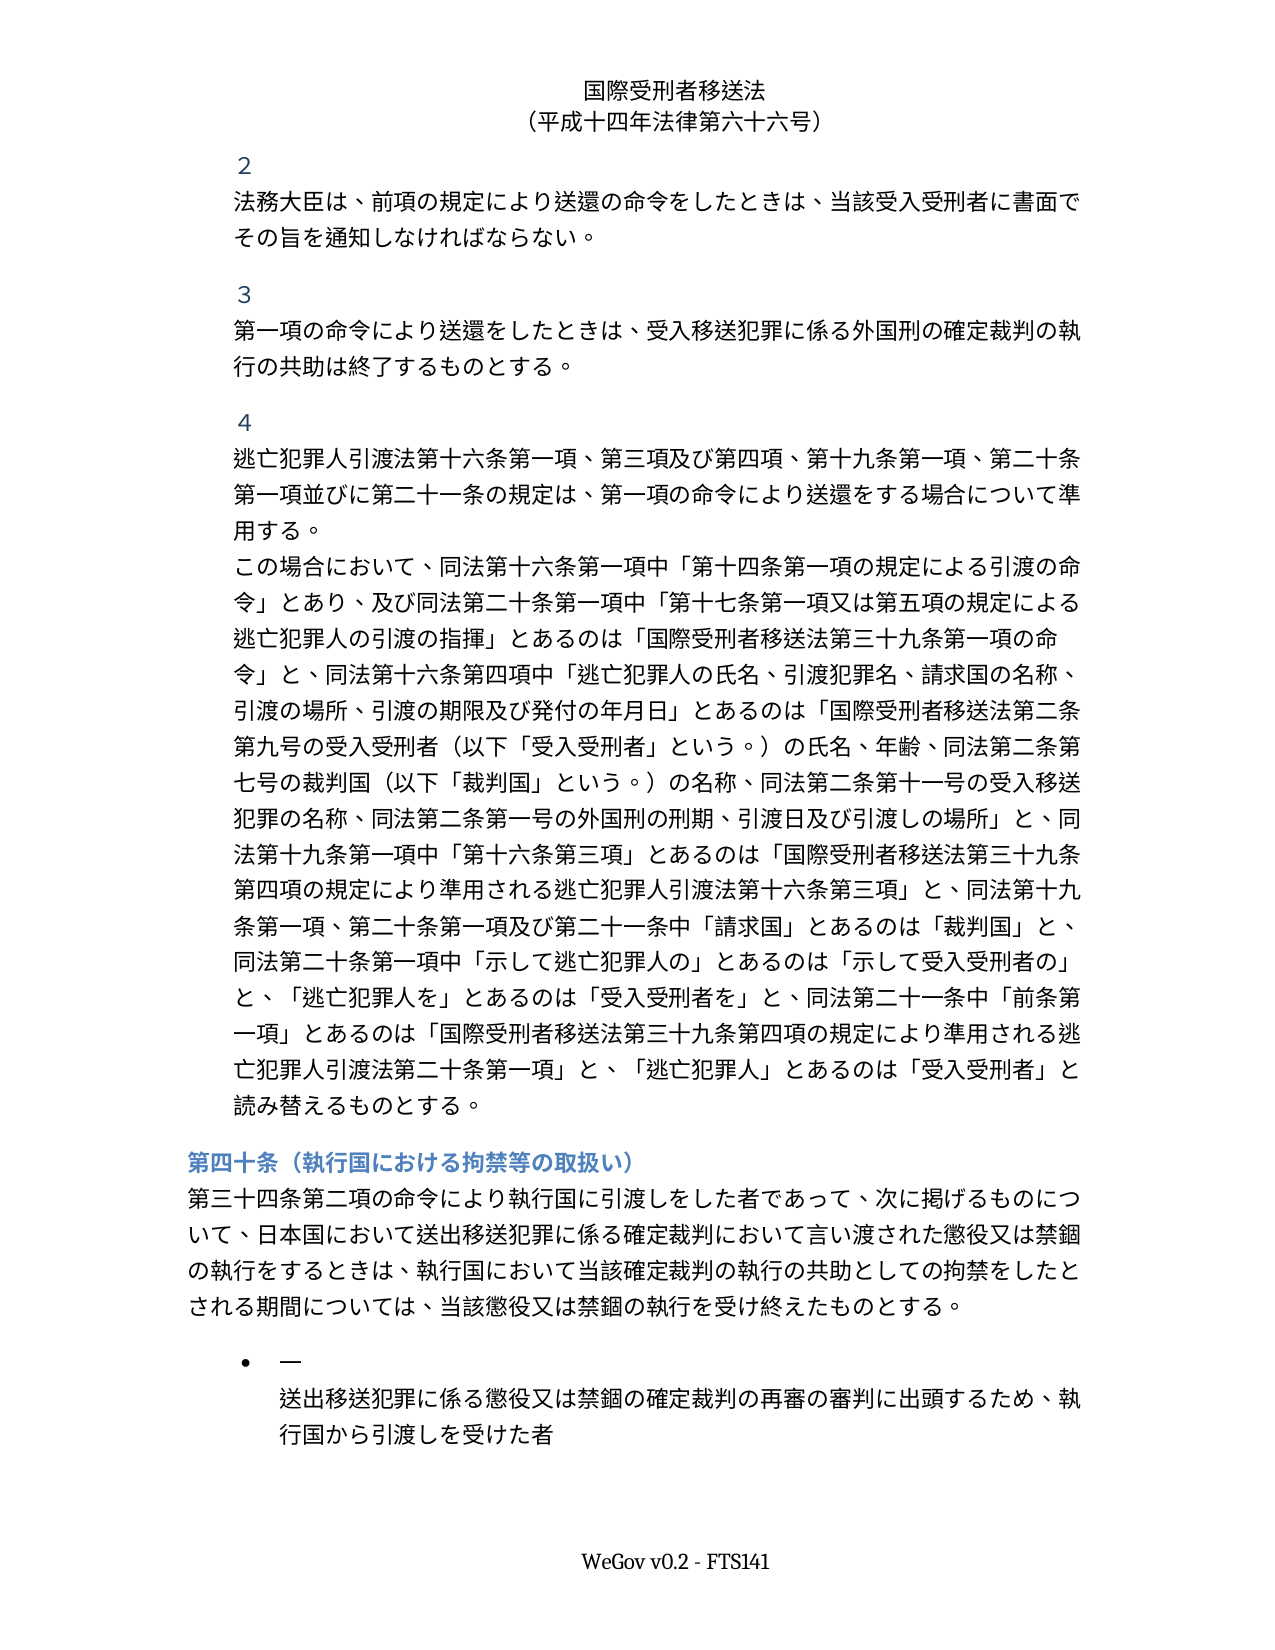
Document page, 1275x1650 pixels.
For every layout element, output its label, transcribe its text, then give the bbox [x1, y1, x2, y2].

text 逃亡犯罪人引渡法第十六条第一項、第三項及び第四項、第十九条第一項、第二十条第一項並びに第二十一条の規定は、第一項の命令により送還をする場合について準用する。 この場合において、同法第十六条第一項中「第十四条第一項の規定による引渡の命令」とあり、及び同法第二十条第一項中「第十七条第一項又は第五項の規定による逃亡犯罪人の引渡の指揮」とあるのは「国際受刑者移送法第三十九条第一項の命令」と、同法第十六条第四項中「逃亡犯罪人の氏名、引渡犯罪名、請求国の名称、引渡の場所、引渡の期限及び発付の年月日」とあるのは「国際受刑者移送法第二条第九号の受入受刑者（以下「受入受刑者」という。）の氏名、年齢、同法第二条第七号の裁判国（以下「裁判国」という。）の名称、同法第二条第十一号の受入移送犯罪の名称、同法第二条第一号の外国刑の刑期、引渡日及び引渡しの場所」と、同法第十九条第一項中「第十六条第三項」とあるのは「国際受刑者移送法第三十九条第四項の規定により準用される逃亡犯罪人引渡法第十六条第三項」と、同法第十九条第一項、第二十条第一項及び第二十一条中「請求国」とあるのは「裁判国」と、同法第二十条第一項中「示して逃亡犯罪人の」とあるのは「示して受入受刑者の」と、「逃亡犯罪人を」とあるのは「受入受刑者を」と、同法第二十一条中「前条第一項」とあるのは「国際受刑者移送法第三十九条第四項の規定により準用される逃亡犯罪人引渡法第二十条第一項」と、「逃亡犯罪人」とあるのは「受入受刑者」と読み替えるものとする。 [233, 443, 1087, 1121]
subtitle ２ [233, 150, 1087, 181]
subtitle ４ [233, 407, 1087, 438]
text 第一項の命令により送還をしたときは、受入移送犯罪に係る外国刑の確定裁判の執行の共助は終了するものとする。 [233, 314, 1087, 382]
text 第三十四条第二項の命令により執行国に引渡しをした者であって、次に掲げるものについて、日本国において送出移送犯罪に係る確定裁判において言い渡された懲役又は禁錮の執行をするときは、執行国において当該確定裁判の執行の共助としての拘禁をしたとされる期間については、当該懲役又は禁錮の執行を受け終えたものとする。 [187, 1183, 1087, 1322]
subtitle 第四十条（執行国における拘禁等の取扱い） [187, 1147, 1087, 1178]
text 法務大臣は、前項の規定により送還の命令をしたときは、当該受入受刑者に書面でその旨を通知しなければならない。 [233, 186, 1087, 253]
subtitle ３ [233, 279, 1087, 310]
list 一 送出移送犯罪に係る懲役又は禁錮の確定裁判の再審の審判に出頭するため、執行国から引渡しを受けた者 [242, 1347, 1087, 1451]
